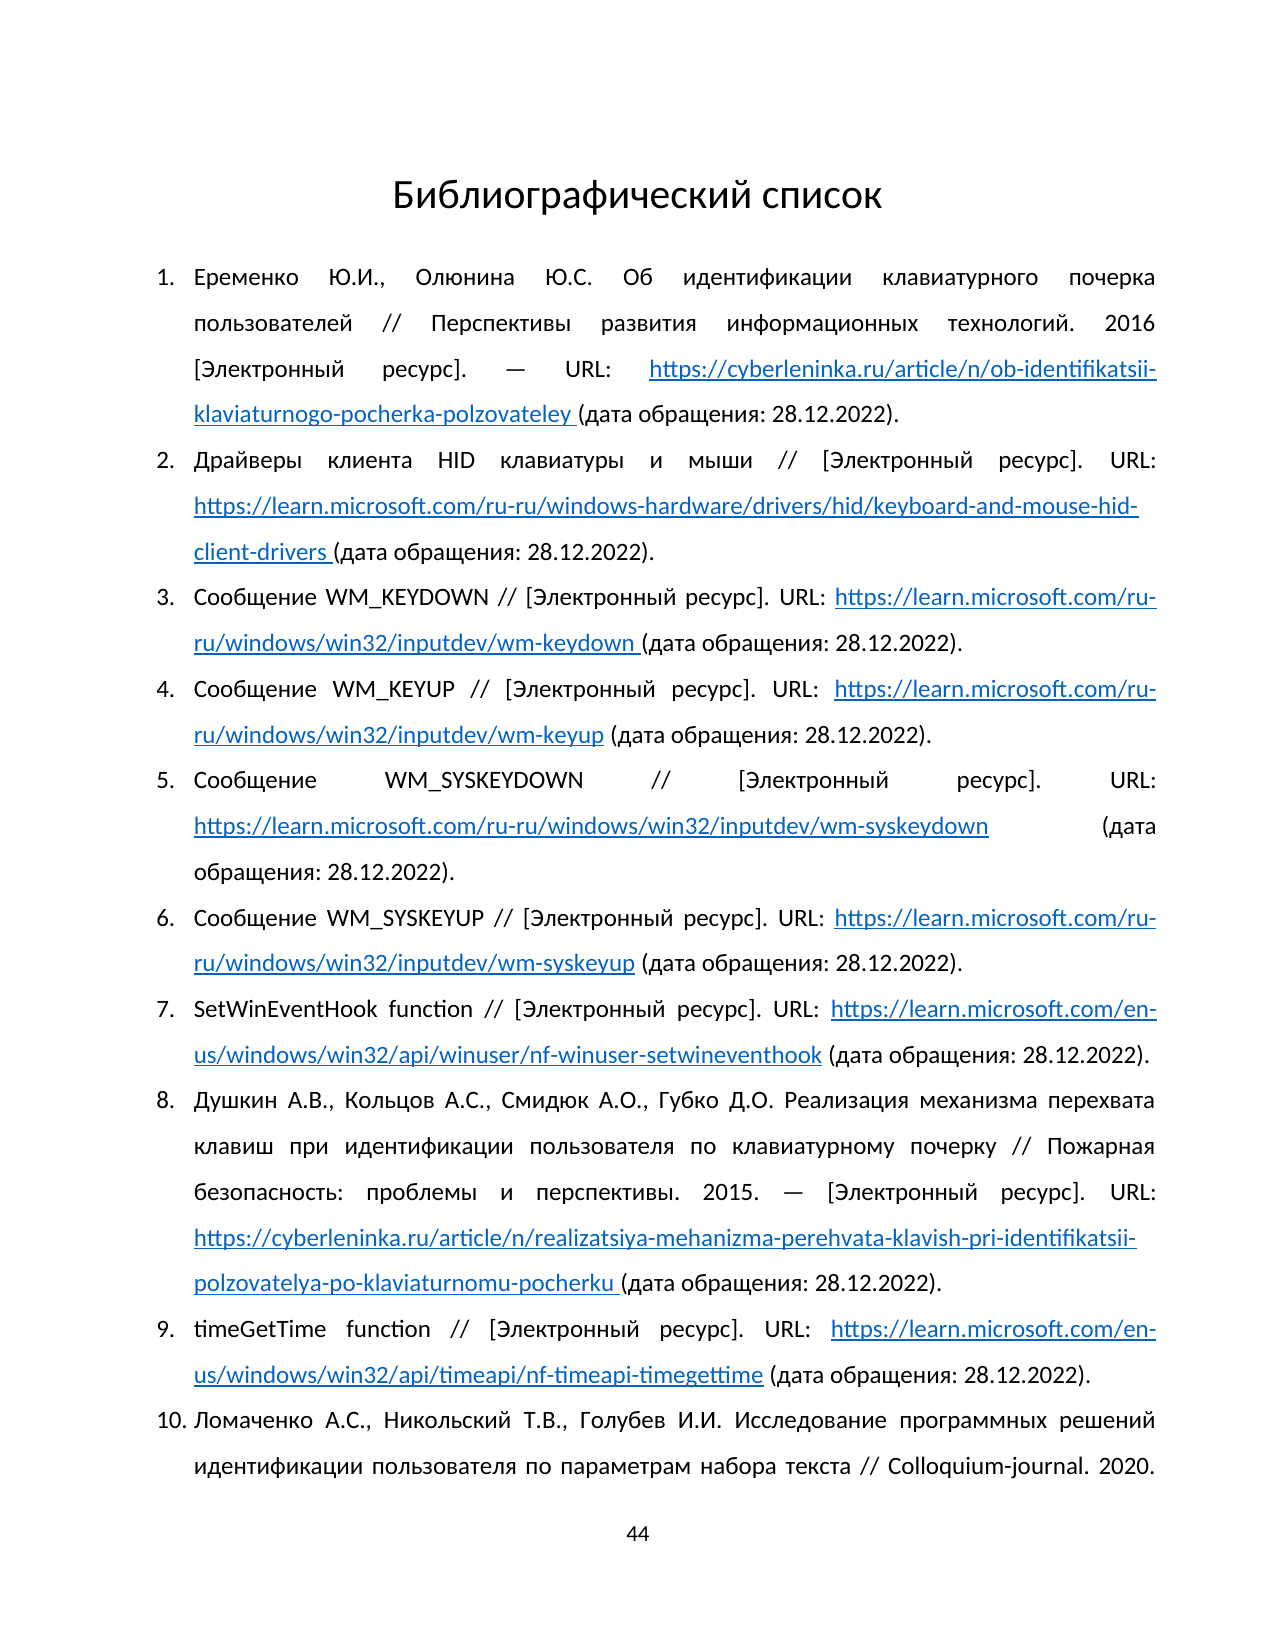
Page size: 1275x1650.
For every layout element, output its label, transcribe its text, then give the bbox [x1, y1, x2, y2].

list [156, 1405, 1156, 1481]
text Библиографический список [118, 168, 1156, 219]
list Cообщение WM_SYSKEYDOWN // [Электронный ресурс]. URL: https://learn.microsoft.com/ru-ru/windows/win32/inputdev/wm-syskeydown (дата обращения: 28.12.2022). [156, 764, 1156, 886]
list timeGetTime function // [Электронный ресурс]. URL: https://learn.microsoft.com/en-us/windows/win32/api/timeapi/nf-timeapi-timegettime (дата обращения: 28.12.2022). [156, 1313, 1156, 1389]
list Драйверы клиента HID клавиатуры и мыши // [Электронный ресурс]. URL: https://learn.microsoft.com/ru-ru/windows-hardware/drivers/hid/keyboard-and-mouse-hid-client-drivers (дата обращения: 28.12.2022). [156, 444, 1156, 566]
list Cообщение WM_KEYUP // [Электронный ресурс]. URL: https://learn.microsoft.com/ru-ru/windows/win32/inputdev/wm-keyup (дата обращения: 28.12.2022). [156, 673, 1156, 749]
list SetWinEventHook function // [Электронный ресурс]. URL: https://learn.microsoft.com/en-us/windows/win32/api/winuser/nf-winuser-setwineventhook (дата обращения: 28.12.2022). [156, 993, 1156, 1069]
list Еременко Ю.И., Олюнина Ю.С. Об идентификации клавиатурного почерка пользователей // Перспективы развития информационных технологий. 2016 [Электронный ресурс]. — URL: https://cyberleninka.ru/article/n/ob-identifikatsii-klaviaturnogo-pocherka-polzovateley (дата обращения: 28.12.2022). [156, 261, 1156, 429]
list Душкин А.В., Кольцов А.С., Смидюк А.О., Губко Д.О. Реализация механизма перехвата клавиш при идентификации пользователя по клавиатурному почерку // Пожарная безопасность: проблемы и перспективы. 2015. — [Электронный ресурс]. URL: https://cyberleninka.ru/article/n/realizatsiya-mehanizma-perehvata-klavish-pri-identifikatsii-polzovatelya-po-klaviaturnomu-pocherku (дата обращения: 28.12.2022). [156, 1084, 1156, 1298]
list Cообщение WM_SYSKEYUP // [Электронный ресурс]. URL: https://learn.microsoft.com/ru-ru/windows/win32/inputdev/wm-syskeyup (дата обращения: 28.12.2022). [156, 902, 1156, 978]
list Cообщение WM_KEYDOWN // [Электронный ресурс]. URL: https://learn.microsoft.com/ru-ru/windows/win32/inputdev/wm-keydown (дата обращения: 28.12.2022). [156, 582, 1156, 658]
